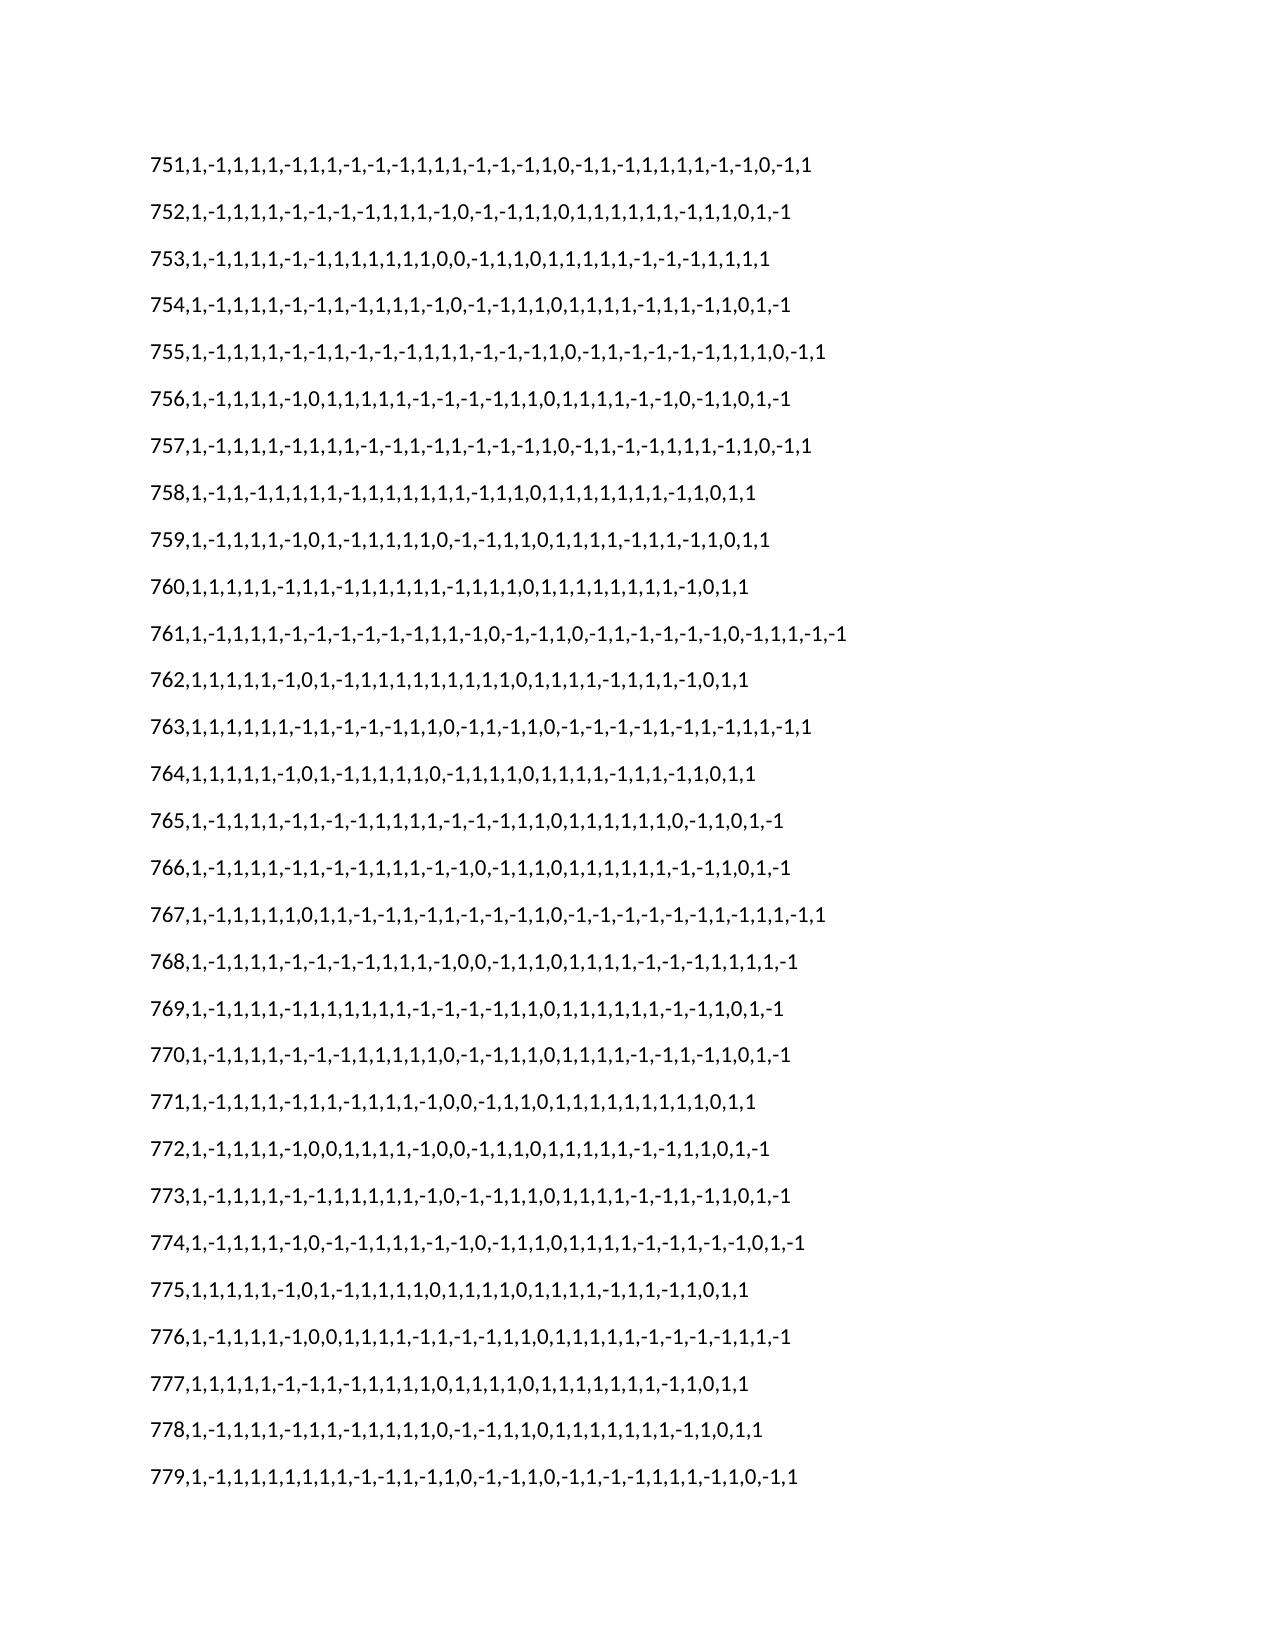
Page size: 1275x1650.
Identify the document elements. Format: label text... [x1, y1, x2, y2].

text 753,1,-1,1,1,1,-1,-1,1,1,1,1,1,1,0,0,-1,1,1,0,1,1,1,1,1,-1,-1,-1,1,1,1,1 [150, 244, 1125, 272]
text 769,1,-1,1,1,1,-1,1,1,1,1,1,1,-1,-1,-1,-1,1,1,0,1,1,1,1,1,1,-1,-1,1,0,1,-1 [150, 994, 1125, 1022]
text 770,1,-1,1,1,1,-1,-1,-1,1,1,1,1,1,0,-1,-1,1,1,0,1,1,1,1,-1,-1,1,-1,1,0,1,-1 [150, 1041, 1125, 1069]
text 763,1,1,1,1,1,1,-1,1,-1,-1,-1,1,1,0,-1,1,-1,1,0,-1,-1,-1,-1,1,-1,1,-1,1,1,-1,1 [150, 712, 1125, 741]
text 773,1,-1,1,1,1,-1,-1,1,1,1,1,1,-1,0,-1,-1,1,1,0,1,1,1,1,-1,-1,1,-1,1,0,1,-1 [150, 1181, 1125, 1209]
text 760,1,1,1,1,1,-1,1,1,-1,1,1,1,1,1,-1,1,1,1,0,1,1,1,1,1,1,1,1,-1,0,1,1 [150, 572, 1125, 600]
text 778,1,-1,1,1,1,-1,1,1,-1,1,1,1,1,0,-1,-1,1,1,0,1,1,1,1,1,1,1,-1,1,0,1,1 [150, 1416, 1125, 1444]
text 755,1,-1,1,1,1,-1,-1,1,-1,-1,-1,1,1,1,-1,-1,-1,1,0,-1,1,-1,-1,-1,-1,1,1,1,0,-1,1 [150, 337, 1125, 366]
text 771,1,-1,1,1,1,-1,1,1,-1,1,1,1,-1,0,0,-1,1,1,0,1,1,1,1,1,1,1,1,1,0,1,1 [150, 1087, 1125, 1116]
text 762,1,1,1,1,1,-1,0,1,-1,1,1,1,1,1,1,1,1,1,0,1,1,1,1,-1,1,1,1,-1,0,1,1 [150, 666, 1125, 694]
text 752,1,-1,1,1,1,-1,-1,-1,-1,1,1,1,-1,0,-1,-1,1,1,0,1,1,1,1,1,1,-1,1,1,0,1,-1 [150, 197, 1125, 225]
text 764,1,1,1,1,1,-1,0,1,-1,1,1,1,1,0,-1,1,1,1,0,1,1,1,1,-1,1,1,-1,1,0,1,1 [150, 759, 1125, 787]
text 759,1,-1,1,1,1,-1,0,1,-1,1,1,1,1,0,-1,-1,1,1,0,1,1,1,1,-1,1,1,-1,1,0,1,1 [150, 525, 1125, 553]
text 767,1,-1,1,1,1,1,0,1,1,-1,-1,1,-1,1,-1,-1,-1,1,0,-1,-1,-1,-1,-1,-1,1,-1,1,1,-1,1 [150, 900, 1125, 928]
text 777,1,1,1,1,1,-1,-1,1,-1,1,1,1,1,0,1,1,1,1,0,1,1,1,1,1,1,1,-1,1,0,1,1 [150, 1369, 1125, 1397]
text 756,1,-1,1,1,1,-1,0,1,1,1,1,1,-1,-1,-1,-1,1,1,0,1,1,1,1,-1,-1,0,-1,1,0,1,-1 [150, 384, 1125, 412]
text 754,1,-1,1,1,1,-1,-1,1,-1,1,1,1,-1,0,-1,-1,1,1,0,1,1,1,1,-1,1,1,-1,1,0,1,-1 [150, 291, 1125, 319]
text 775,1,1,1,1,1,-1,0,1,-1,1,1,1,1,0,1,1,1,1,0,1,1,1,1,-1,1,1,-1,1,0,1,1 [150, 1275, 1125, 1303]
text 772,1,-1,1,1,1,-1,0,0,1,1,1,1,-1,0,0,-1,1,1,0,1,1,1,1,1,-1,-1,1,1,0,1,-1 [150, 1134, 1125, 1162]
text 751,1,-1,1,1,1,-1,1,1,-1,-1,-1,1,1,1,-1,-1,-1,1,0,-1,1,-1,1,1,1,1,-1,-1,0,-1,1 [150, 150, 1125, 178]
text 774,1,-1,1,1,1,-1,0,-1,-1,1,1,1,-1,-1,0,-1,1,1,0,1,1,1,1,-1,-1,1,-1,-1,0,1,-1 [150, 1228, 1125, 1256]
text 758,1,-1,1,-1,1,1,1,1,-1,1,1,1,1,1,1,-1,1,1,0,1,1,1,1,1,1,1,-1,1,0,1,1 [150, 478, 1125, 506]
text 761,1,-1,1,1,1,-1,-1,-1,-1,-1,-1,1,1,-1,0,-1,-1,1,0,-1,1,-1,-1,-1,-1,0,-1,1,1,-1,-1 [150, 619, 1125, 647]
text 768,1,-1,1,1,1,-1,-1,-1,-1,1,1,1,-1,0,0,-1,1,1,0,1,1,1,1,-1,-1,-1,1,1,1,1,-1 [150, 947, 1125, 975]
text 779,1,-1,1,1,1,1,1,1,1,-1,-1,1,-1,1,0,-1,-1,1,0,-1,1,-1,-1,1,1,1,-1,1,0,-1,1 [150, 1462, 1125, 1491]
text 757,1,-1,1,1,1,-1,1,1,1,-1,-1,1,-1,1,-1,-1,-1,1,0,-1,1,-1,-1,1,1,1,-1,1,0,-1,1 [150, 431, 1125, 459]
text 776,1,-1,1,1,1,-1,0,0,1,1,1,1,-1,1,-1,-1,1,1,0,1,1,1,1,1,-1,-1,-1,-1,1,1,-1 [150, 1322, 1125, 1350]
text 765,1,-1,1,1,1,-1,1,-1,-1,1,1,1,1,-1,-1,-1,1,1,0,1,1,1,1,1,1,0,-1,1,0,1,-1 [150, 806, 1125, 834]
text 766,1,-1,1,1,1,-1,1,-1,-1,1,1,1,-1,-1,0,-1,1,1,0,1,1,1,1,1,1,-1,-1,1,0,1,-1 [150, 853, 1125, 881]
